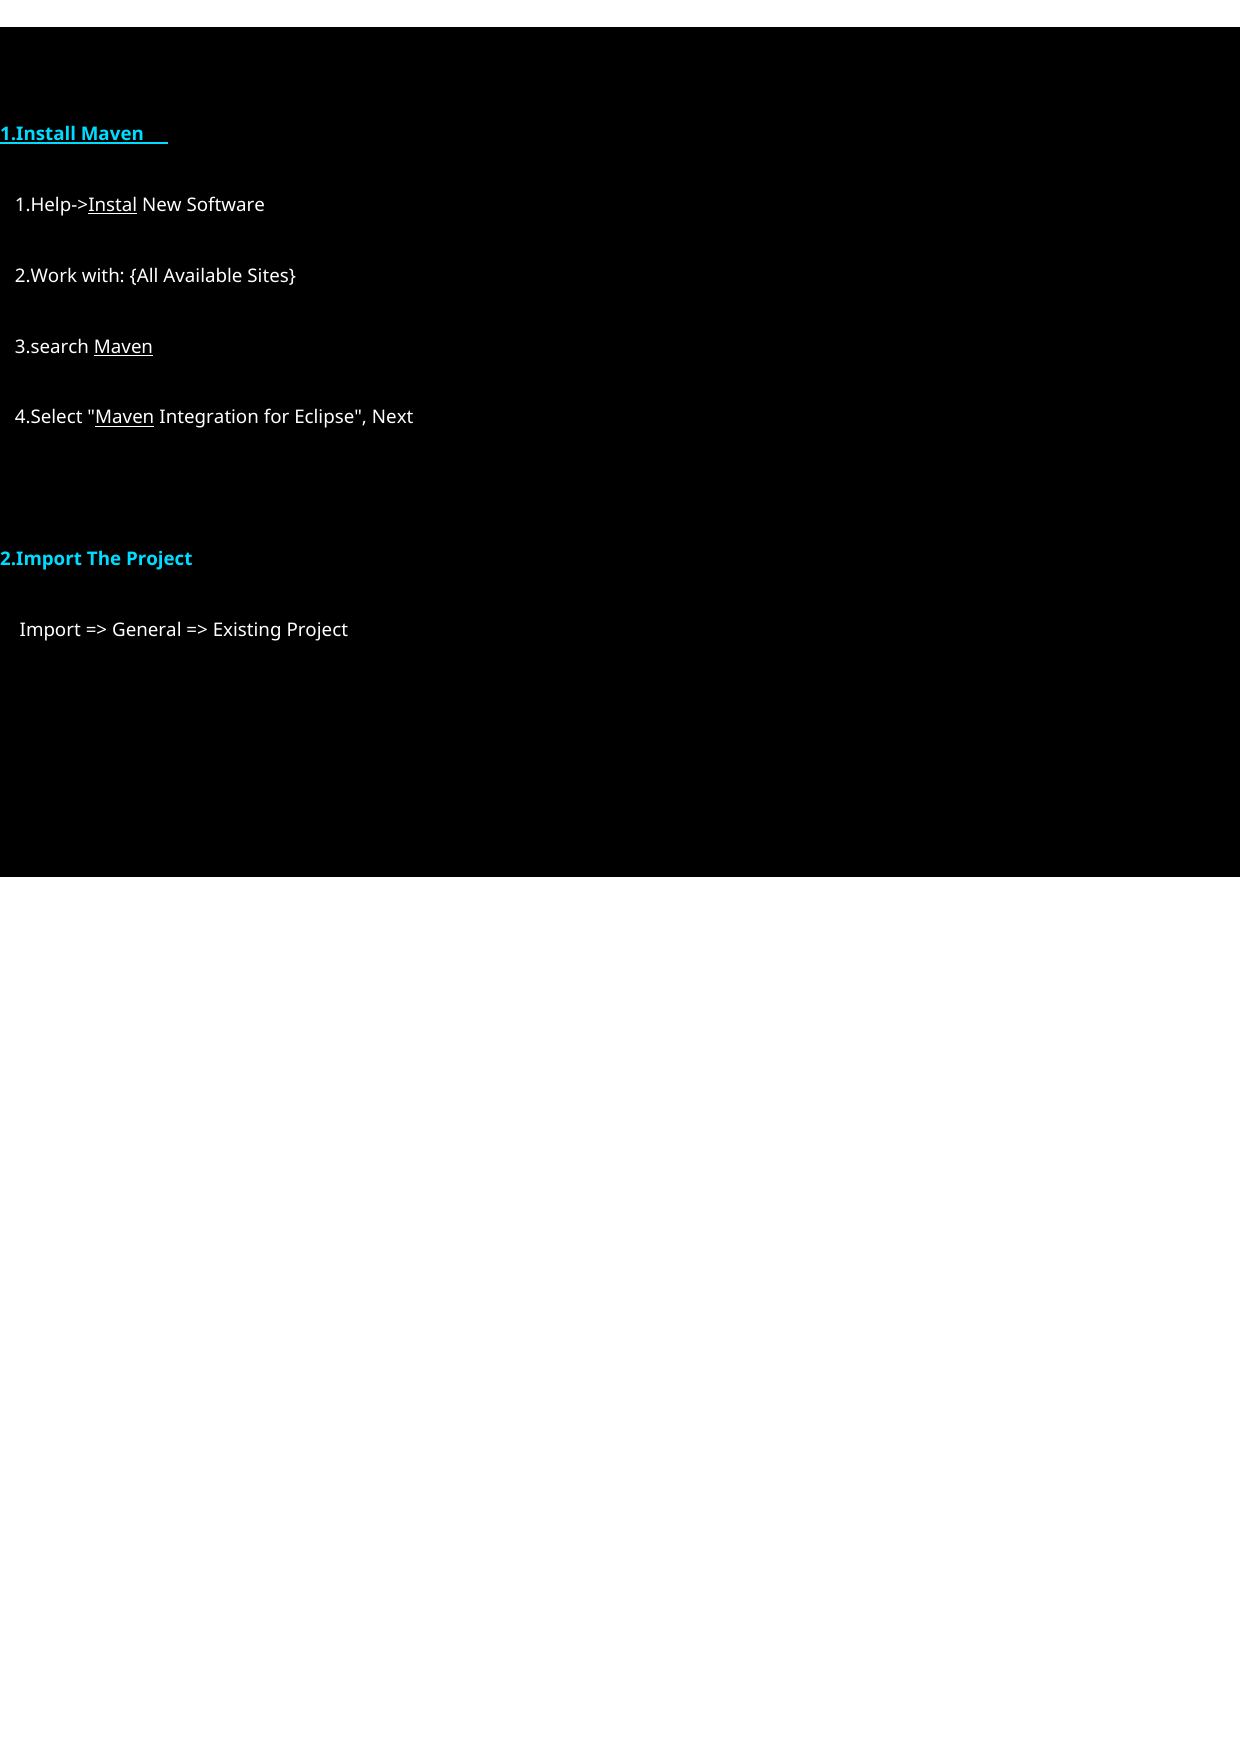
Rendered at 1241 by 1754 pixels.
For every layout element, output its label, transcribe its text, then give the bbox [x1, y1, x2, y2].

text 1.Help->Instal New Software [0, 169, 1240, 239]
text 3.search Maven [0, 310, 1240, 381]
text 4.Select "Maven Integration for Eclipse", Next [0, 381, 1240, 452]
text 2.Import The Project [0, 523, 1240, 594]
text 2.Work with: {All Available Sites} [0, 239, 1240, 310]
text 1.Install Maven [0, 98, 1240, 169]
text Import => General => Existing Project [0, 594, 1240, 664]
